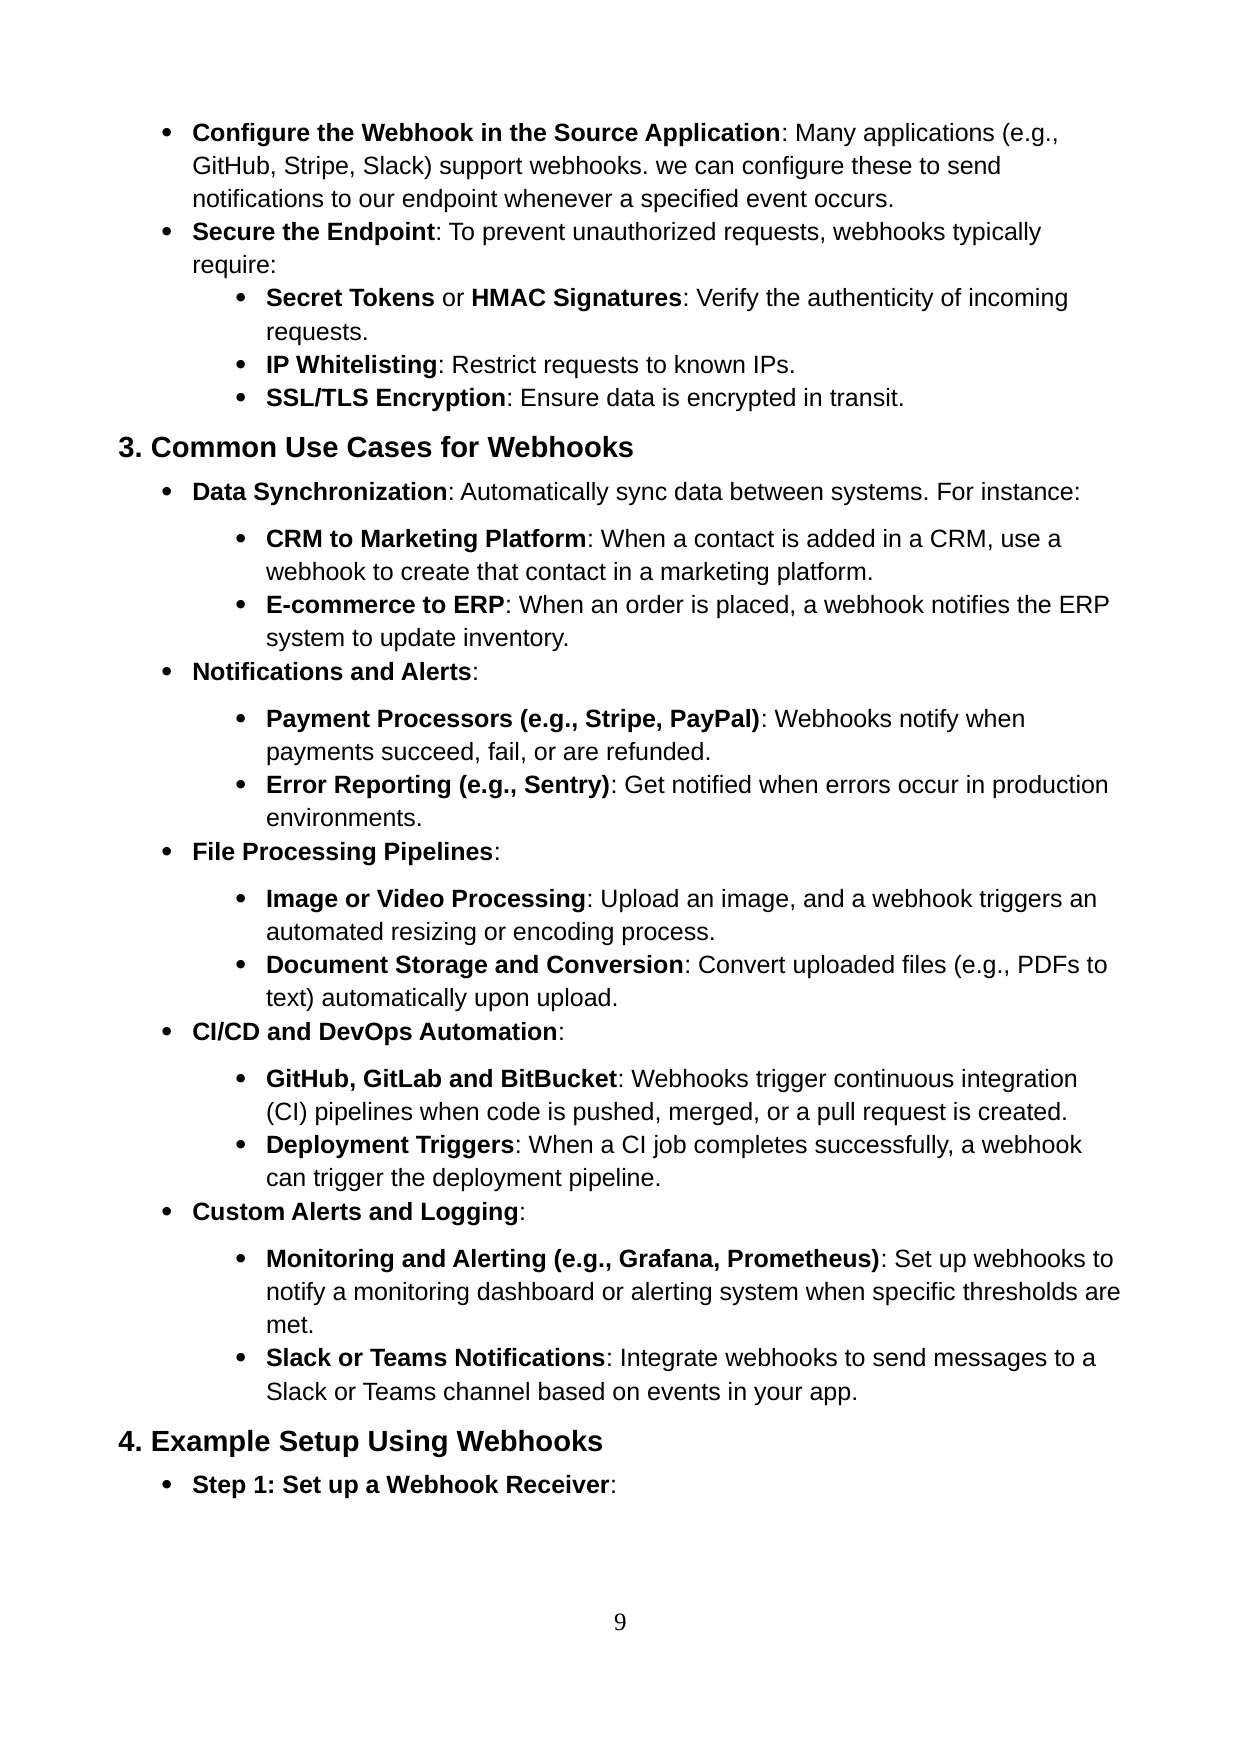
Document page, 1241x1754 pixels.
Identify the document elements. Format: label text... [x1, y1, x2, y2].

list Error Reporting (e.g., Sentry): Get notified when errors occur in production environments. [236, 770, 1122, 832]
list Payment Processors (e.g., Stripe, PayPal): Webhooks notify when payments succeed, fail, or are refunded. [236, 704, 1122, 766]
subtitle 3. Common Use Cases for Webhooks [118, 430, 1122, 464]
list SSL/TLS Encryption: Ensure data is encrypted in transit. [236, 383, 1122, 412]
list E-commerce to ERP: When an order is placed, a webhook notifies the ERP system to update inventory. [236, 590, 1122, 652]
list Custom Alerts and Logging: [162, 1196, 1122, 1225]
list Notifications and Alerts: [162, 656, 1122, 685]
list CI/CD and DevOps Automation: [162, 1016, 1122, 1045]
list GitHub, GitLab and BitBucket: Webhooks trigger continuous integration (CI) pipelines when code is pushed, merged, or a pull request is created. [236, 1064, 1122, 1126]
subtitle 4. Example Setup Using Webhooks [118, 1424, 1122, 1458]
list CRM to Marketing Platform: When a contact is added in a CRM, use a webhook to create that contact in a marketing platform. [236, 524, 1122, 586]
list Image or Video Processing: Upload an image, and a webhook triggers an automated resizing or encoding process. [236, 884, 1122, 946]
list Document Storage and Conversion: Convert uploaded files (e.g., PDFs to text) automatically upon upload. [236, 950, 1122, 1012]
list Secret Tokens or HMAC Signatures: Verify the authenticity of incoming requests. [236, 283, 1122, 345]
list Monitoring and Alerting (e.g., Grafana, Prometheus): Set up webhooks to notify a monitoring dashboard or alerting system when specific thresholds are met. [236, 1244, 1122, 1339]
list Data Synchronization: Automatically sync data between systems. For instance: [162, 476, 1122, 505]
list Configure the Webhook in the Source Application: Many applications (e.g., GitHub, Stripe, Slack) support webhooks. we can configure these to send notifications to our endpoint whenever a specified event occurs. [162, 118, 1122, 213]
list Secure the Endpoint: To prevent unauthorized requests, webhooks typically require: [162, 217, 1122, 279]
list File Processing Pipelines: [162, 836, 1122, 865]
list Step 1: Set up a Webhook Receiver: [162, 1470, 1122, 1499]
list IP Whitelisting: Restrict requests to known IPs. [236, 349, 1122, 378]
list Deployment Triggers: When a CI job completes successfully, a webhook can trigger the deployment pipeline. [236, 1130, 1122, 1192]
list Slack or Teams Notifications: Integrate webhooks to send messages to a Slack or Teams channel based on events in your app. [236, 1343, 1122, 1405]
